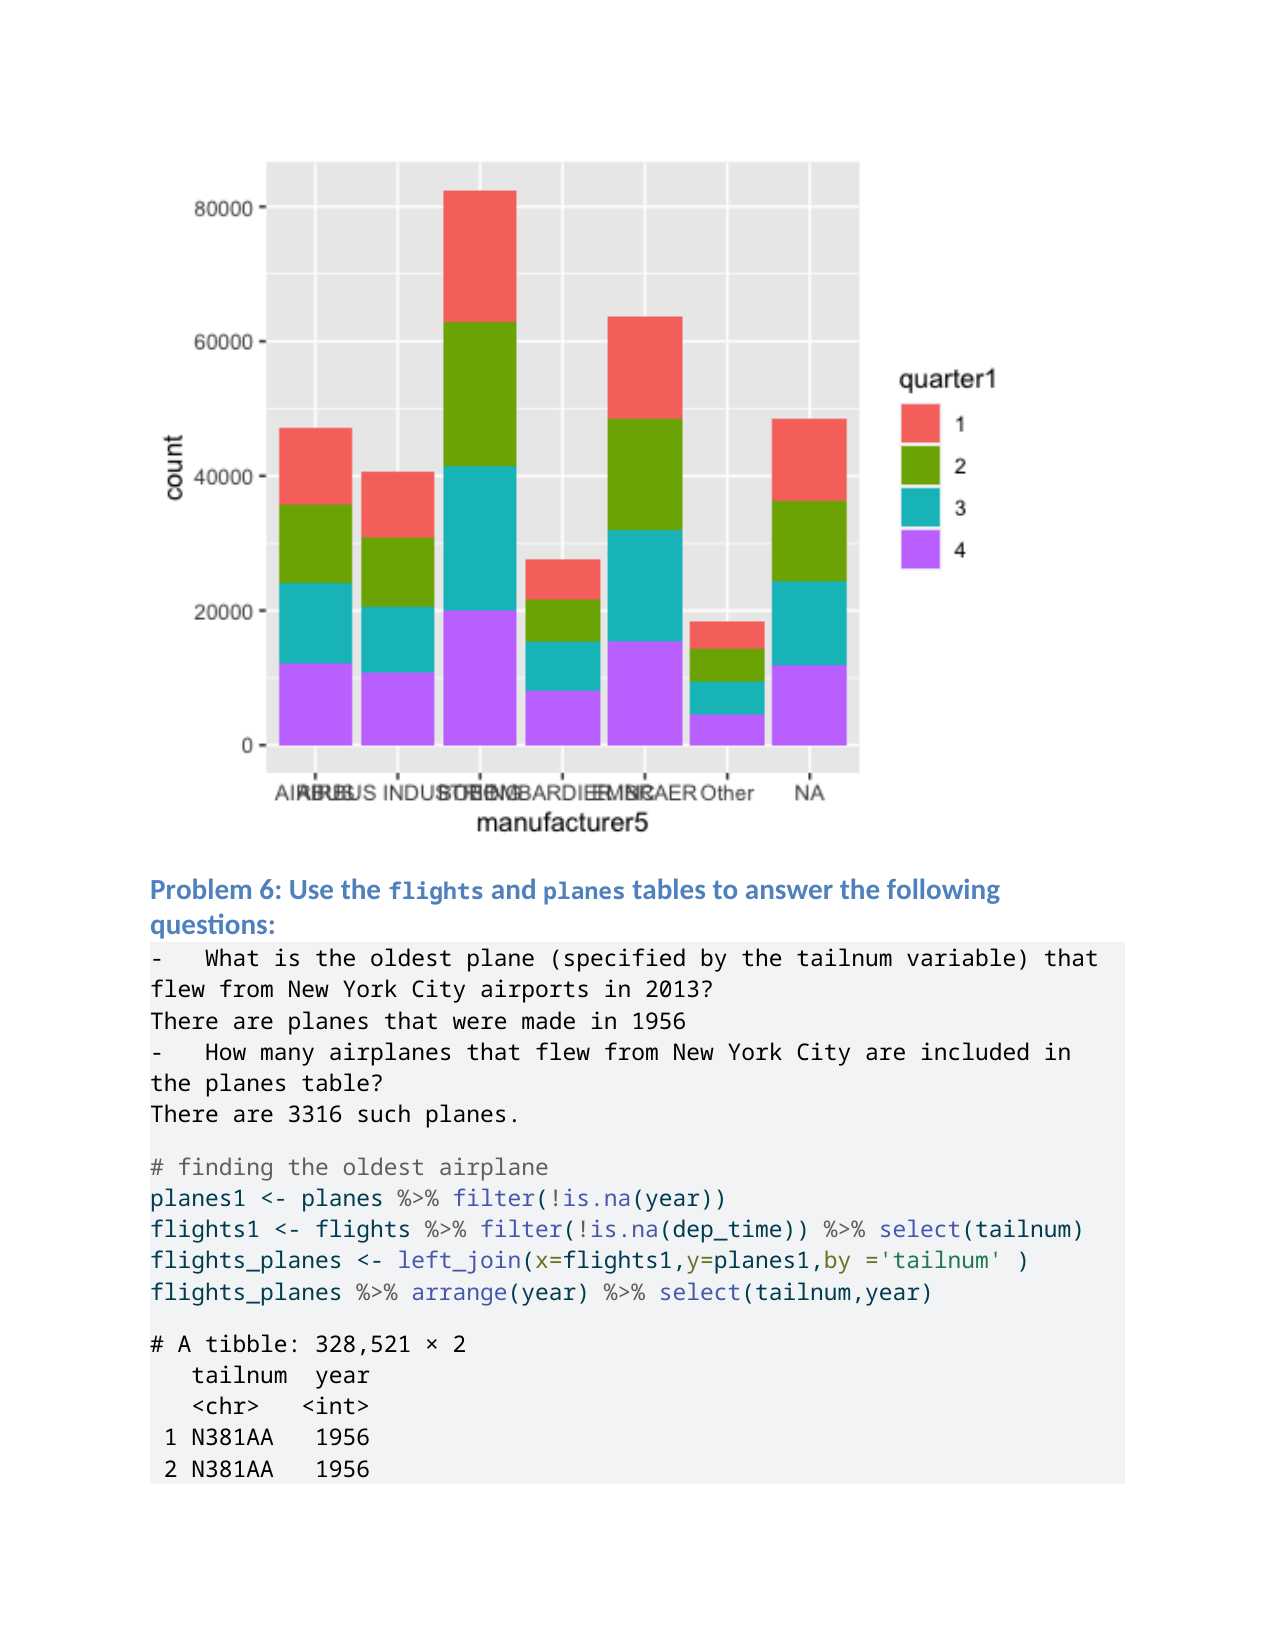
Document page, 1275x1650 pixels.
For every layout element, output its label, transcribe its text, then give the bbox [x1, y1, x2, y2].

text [150, 1327, 1125, 1484]
text - What is the oldest plane (specified by the tailnum variable) that flew from New York City airports in 2013? There are planes that were made in 1956 - How many airplanes that flew from New York City are included in the planes table? There are 3316 such planes. [150, 942, 1125, 1129]
subtitle Problem 6: Use the flights and planes tables to answer the following questions: [150, 871, 1125, 942]
text # finding the oldest airplane planes1 <- planes %>% filter(!is.na(year)) flights1 <- flights %>% filter(!is.na(dep_time)) %>% select(tailnum) flights_planes <- left_join(x=flights1,y=planes1,by ='tailnum' ) flights_planes %>% arrange(year) %>% select(tailnum,year) [549, 1150, 1125, 1307]
picture [150, 150, 1025, 850]
